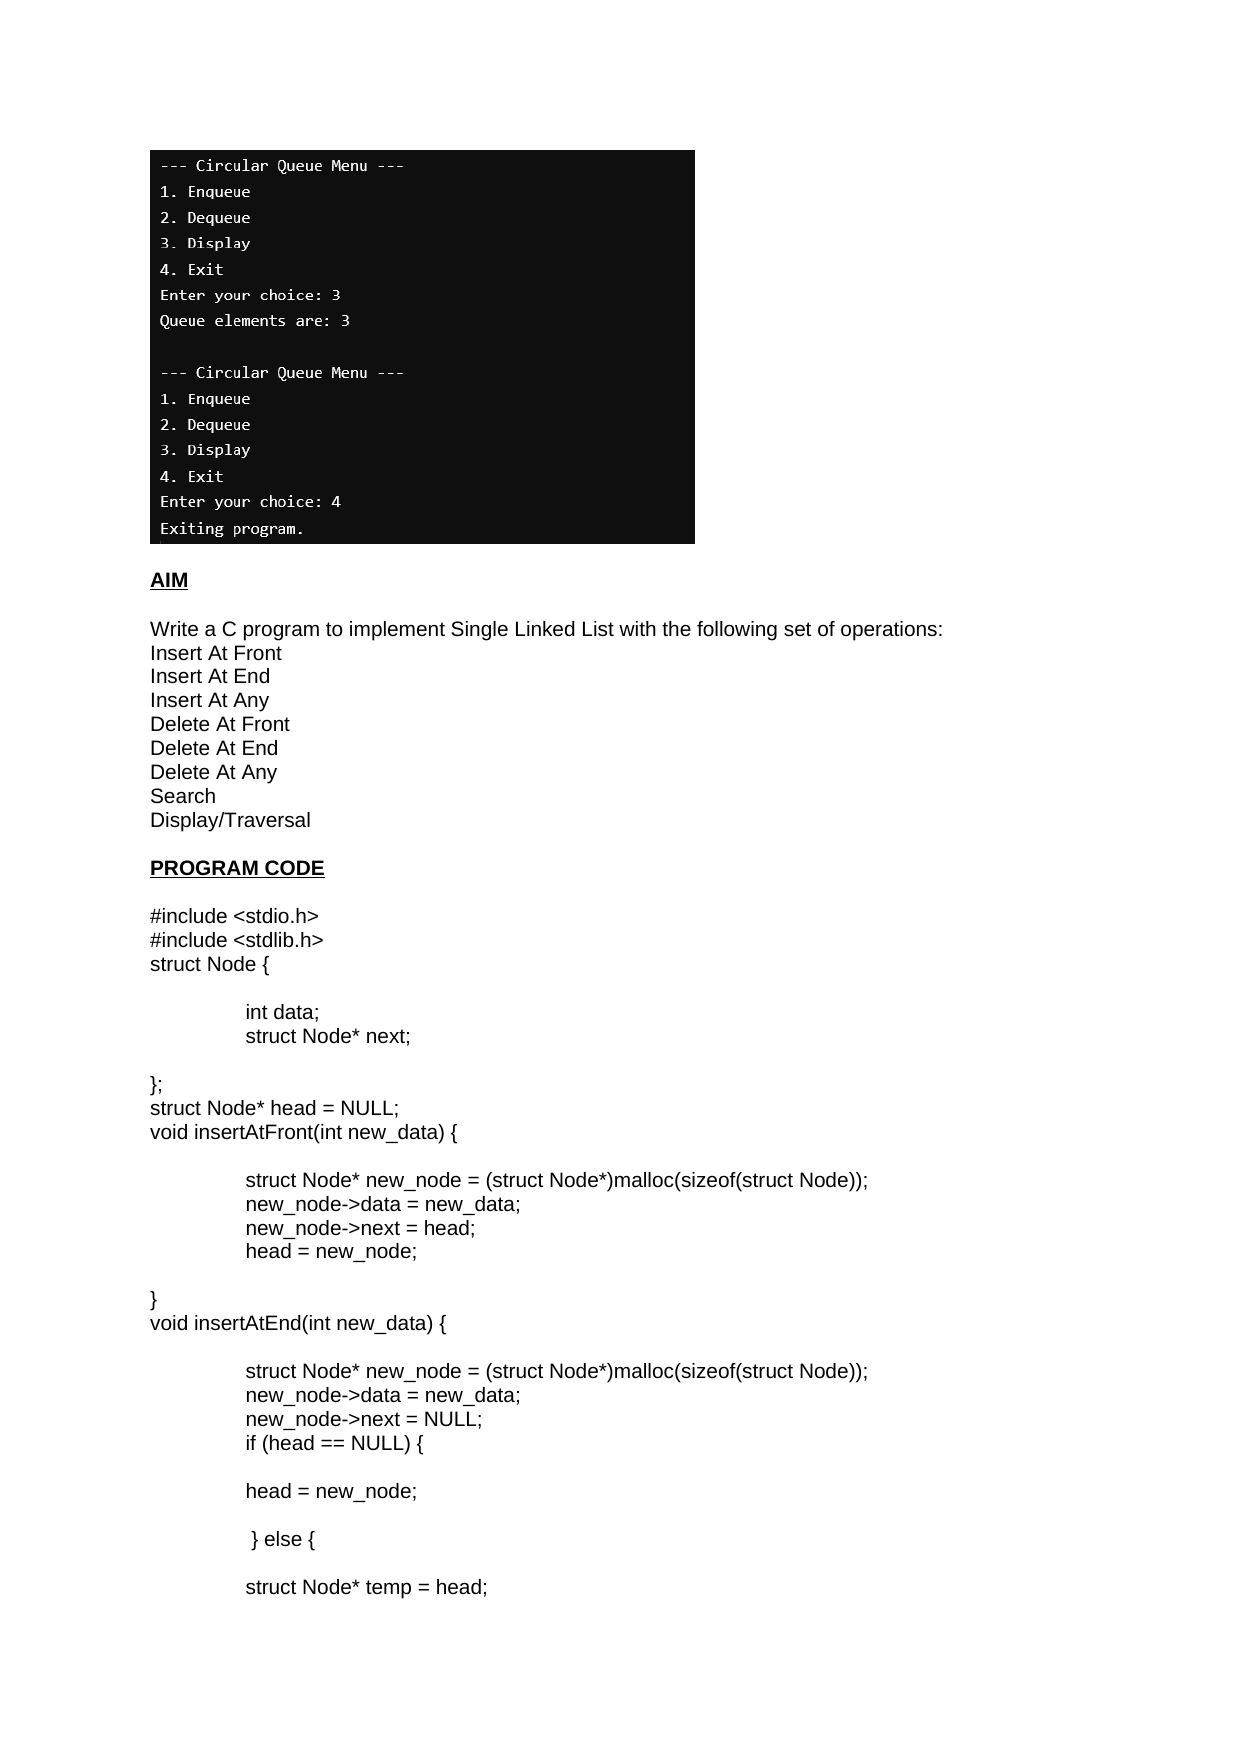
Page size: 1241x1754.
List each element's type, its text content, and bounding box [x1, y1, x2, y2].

text struct Node* new_node = (struct Node*)malloc(sizeof(struct Node)); [150, 1167, 1090, 1191]
text Write a C program to implement Single Linked List with the following set of operations: [150, 616, 1090, 640]
text head = new_node; [150, 1479, 1090, 1503]
text struct Node* temp = head; [150, 1575, 1090, 1599]
text PROGRAM CODE [150, 856, 1090, 880]
text } [150, 1287, 1090, 1311]
text void insertAtFront(int new_data) { [150, 1119, 1090, 1143]
text }; [150, 1072, 1090, 1096]
text struct Node { [150, 952, 1090, 976]
text #include <stdio.h> [150, 904, 1090, 928]
text Delete At End [150, 736, 1090, 760]
text } else { [150, 1527, 1090, 1551]
text Search [150, 784, 1090, 808]
picture [150, 150, 695, 544]
text if (head == NULL) { [150, 1431, 1090, 1455]
text struct Node* head = NULL; [150, 1096, 1090, 1119]
text new_node->next = NULL; [150, 1407, 1090, 1431]
text Insert At Any [150, 688, 1090, 712]
text new_node->data = new_data; [150, 1191, 1090, 1215]
text Display/Traversal [150, 808, 1090, 832]
text #include <stdlib.h> [150, 928, 1090, 952]
text Delete At Any [150, 760, 1090, 784]
text Insert At Front [150, 640, 1090, 664]
text Delete At Front [150, 712, 1090, 736]
text Insert At End [150, 664, 1090, 688]
text AIM [150, 568, 1090, 592]
text struct Node* next; [150, 1024, 1090, 1048]
text new_node->next = head; [150, 1215, 1090, 1239]
text new_node->data = new_data; [150, 1383, 1090, 1407]
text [150, 1359, 1090, 1383]
text void insertAtEnd(int new_data) { [150, 1311, 1090, 1335]
text int data; [150, 1000, 1090, 1024]
text head = new_node; [150, 1239, 1090, 1263]
